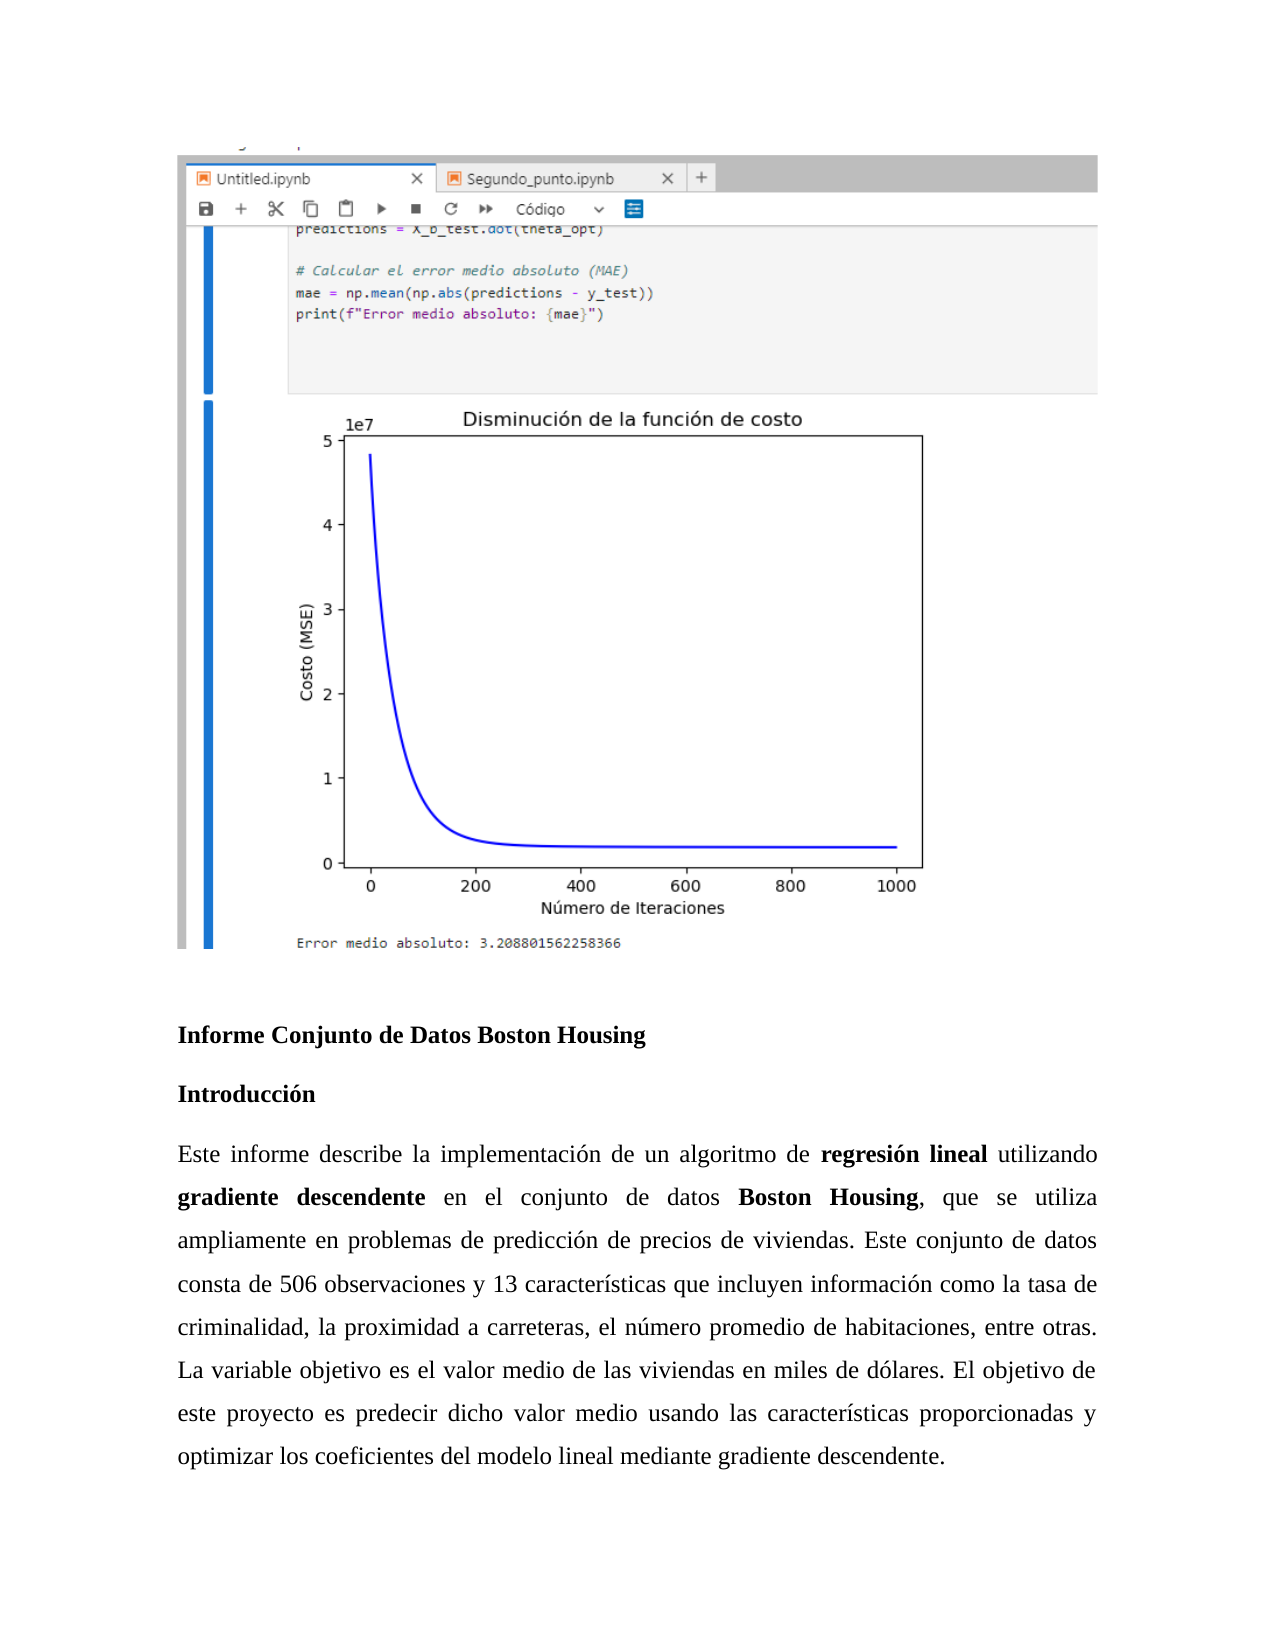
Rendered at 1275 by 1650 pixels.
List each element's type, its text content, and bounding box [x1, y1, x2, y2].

text Introducción [177, 1079, 1098, 1108]
picture [177, 147, 1098, 949]
text Informe Conjunto de Datos Boston Housing [177, 1020, 1098, 1048]
text Este informe describe la implementación de un algoritmo de regresión lineal utilizando gradiente descendente en el conjunto de datos Boston Housing, que se utiliza ampliamente en problemas de predicción de precios de viviendas. Este conjunto de datos consta de 506 observaciones y 13 características que incluyen información como la tasa de criminalidad, la proximidad a carreteras, el número promedio de habitaciones, entre otras. La variable objetivo es el valor medio de las viviendas en miles de dólares. El objetivo de este proyecto es predecir dicho valor medio usando las características proporcionadas y optimizar los coeficientes del modelo lineal mediante gradiente descendente. [177, 1139, 1098, 1470]
